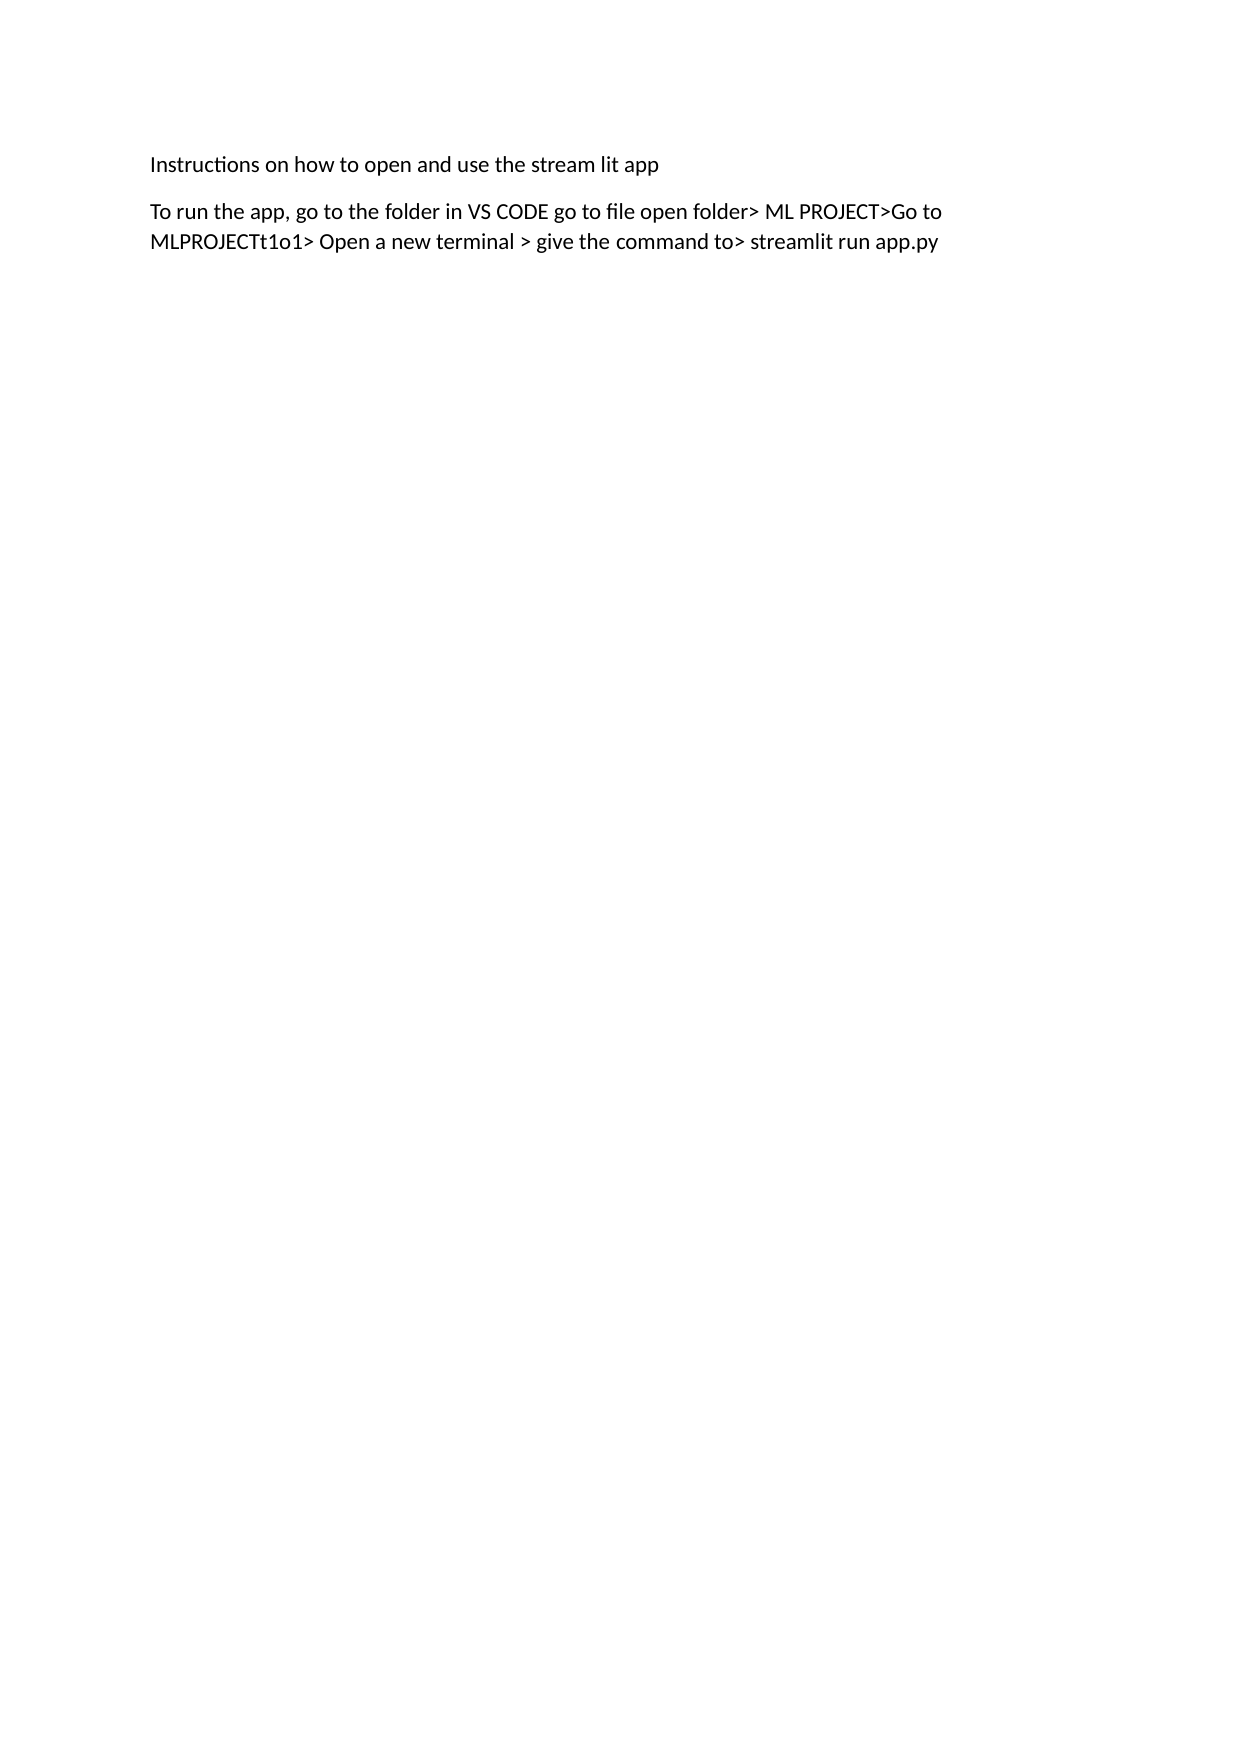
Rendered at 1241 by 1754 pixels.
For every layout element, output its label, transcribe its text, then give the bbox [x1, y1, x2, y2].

text To run the app, go to the folder in VS CODE go to file open folder> ML PROJECT>Go to MLPROJECTt1o1> Open a new terminal > give the command to> streamlit run app.py [150, 197, 1090, 255]
text Instructions on how to open and use the stream lit app [150, 150, 1090, 178]
